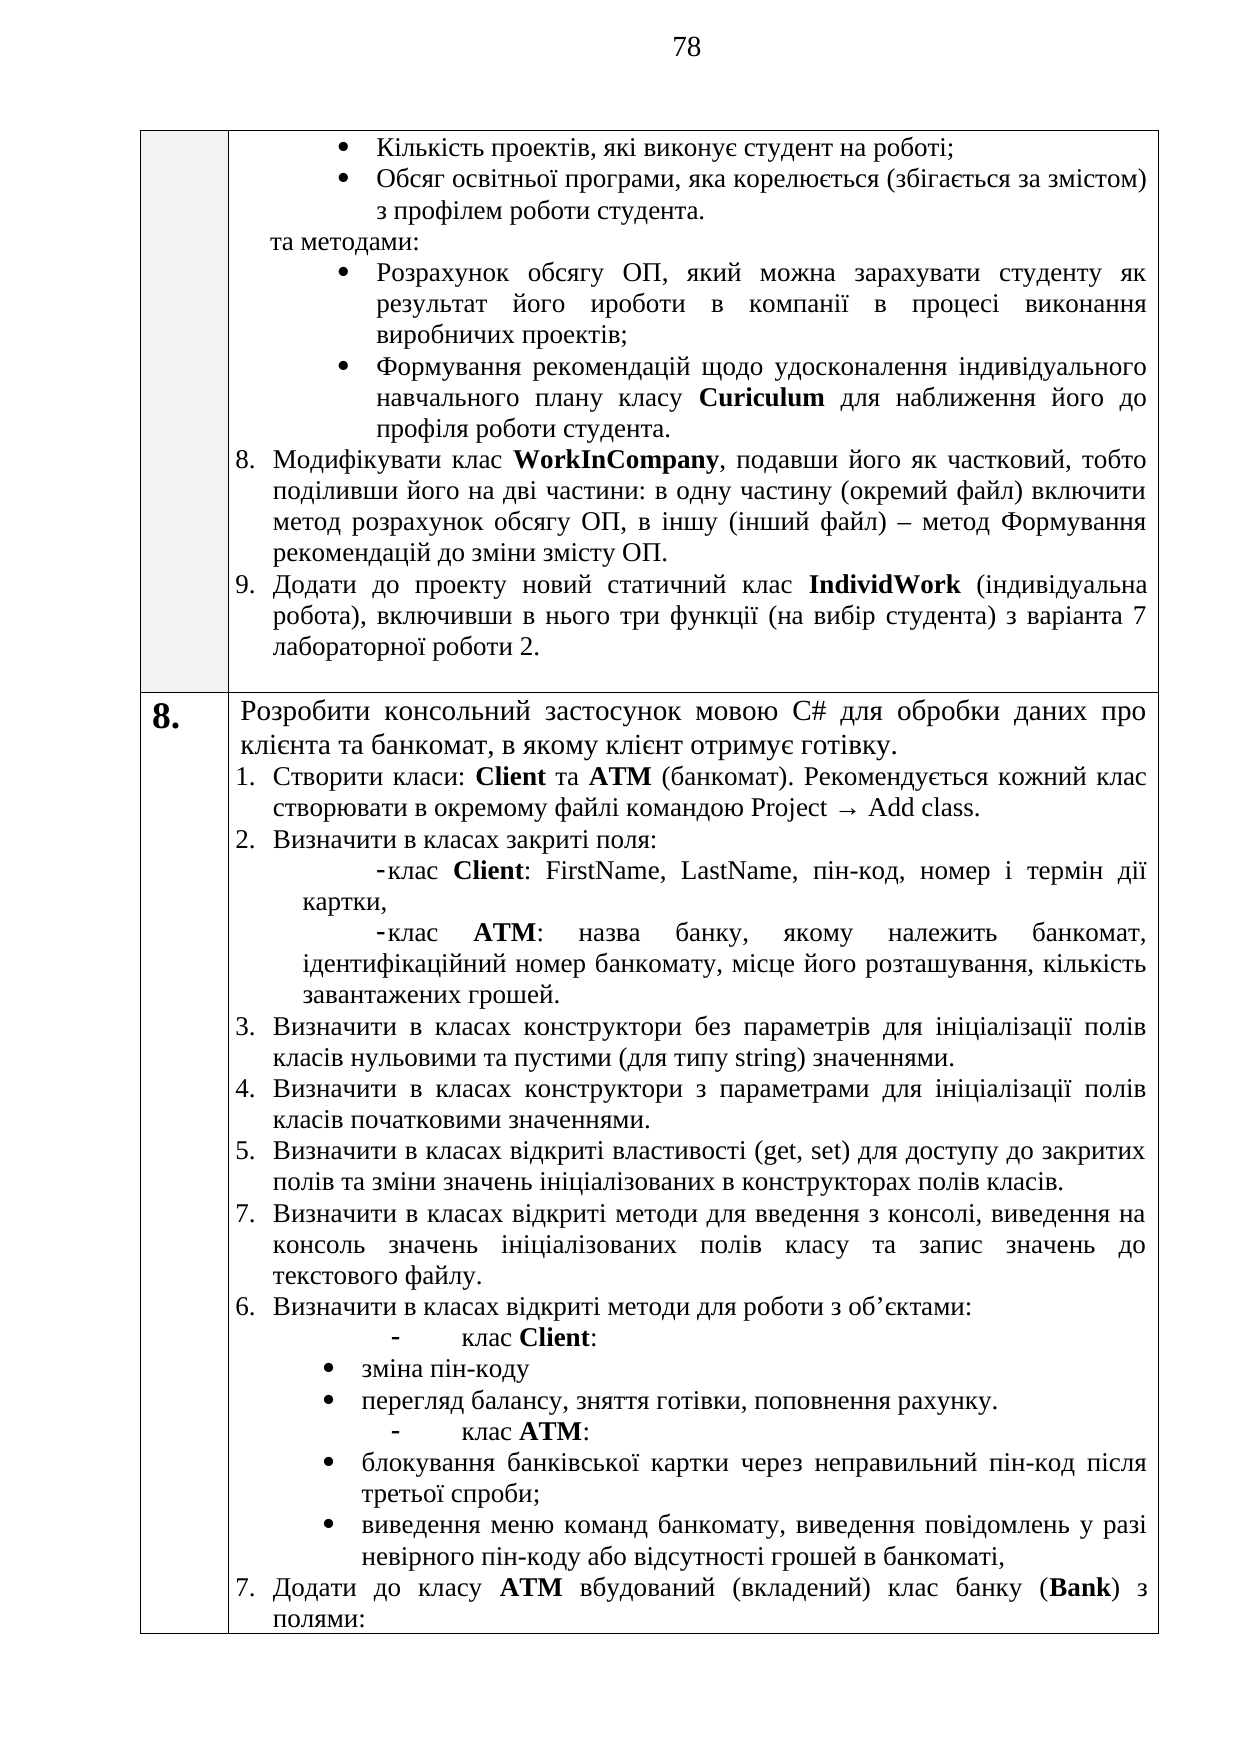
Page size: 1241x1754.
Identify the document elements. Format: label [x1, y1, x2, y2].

table_cell [141, 131, 228, 692]
table_cell [141, 693, 228, 1633]
table_cell [229, 131, 1158, 692]
table_cell [229, 693, 1158, 1633]
